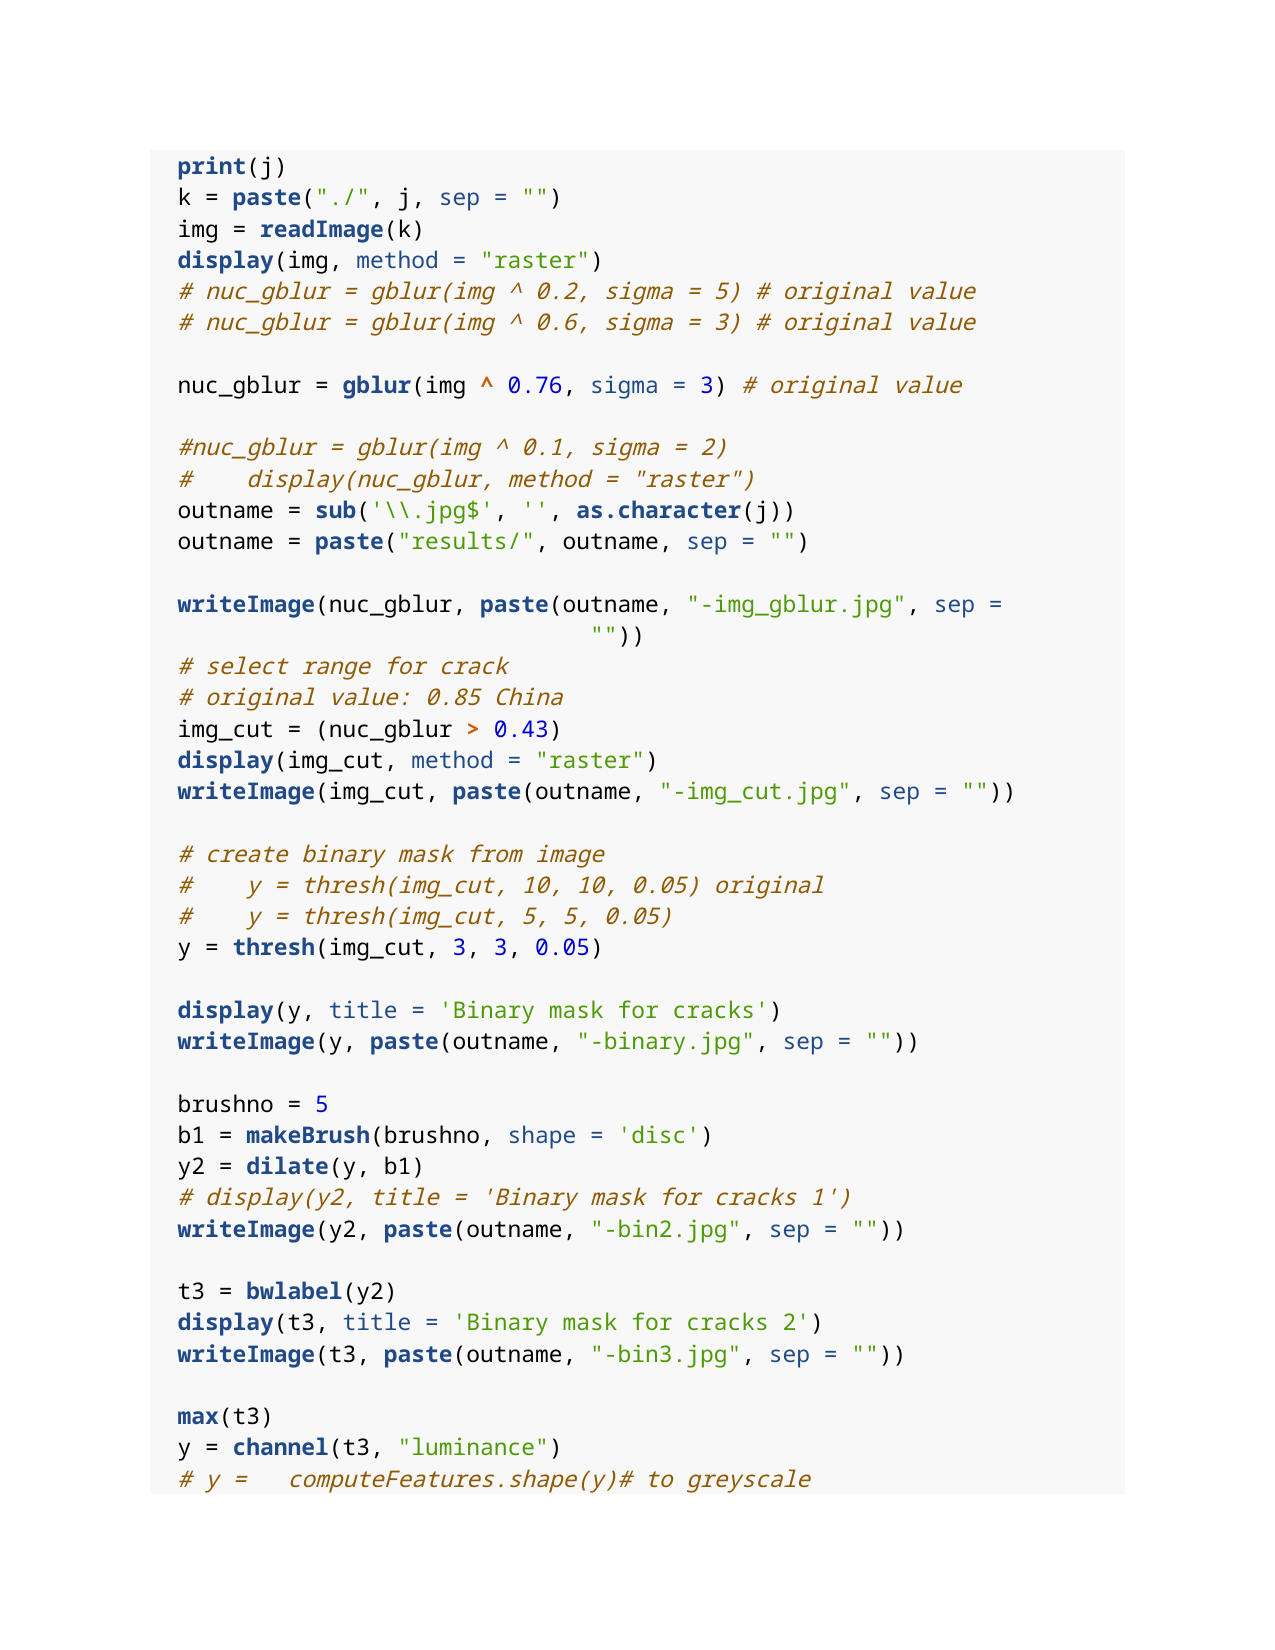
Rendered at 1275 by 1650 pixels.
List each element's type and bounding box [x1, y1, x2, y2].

text [150, 150, 1125, 1494]
